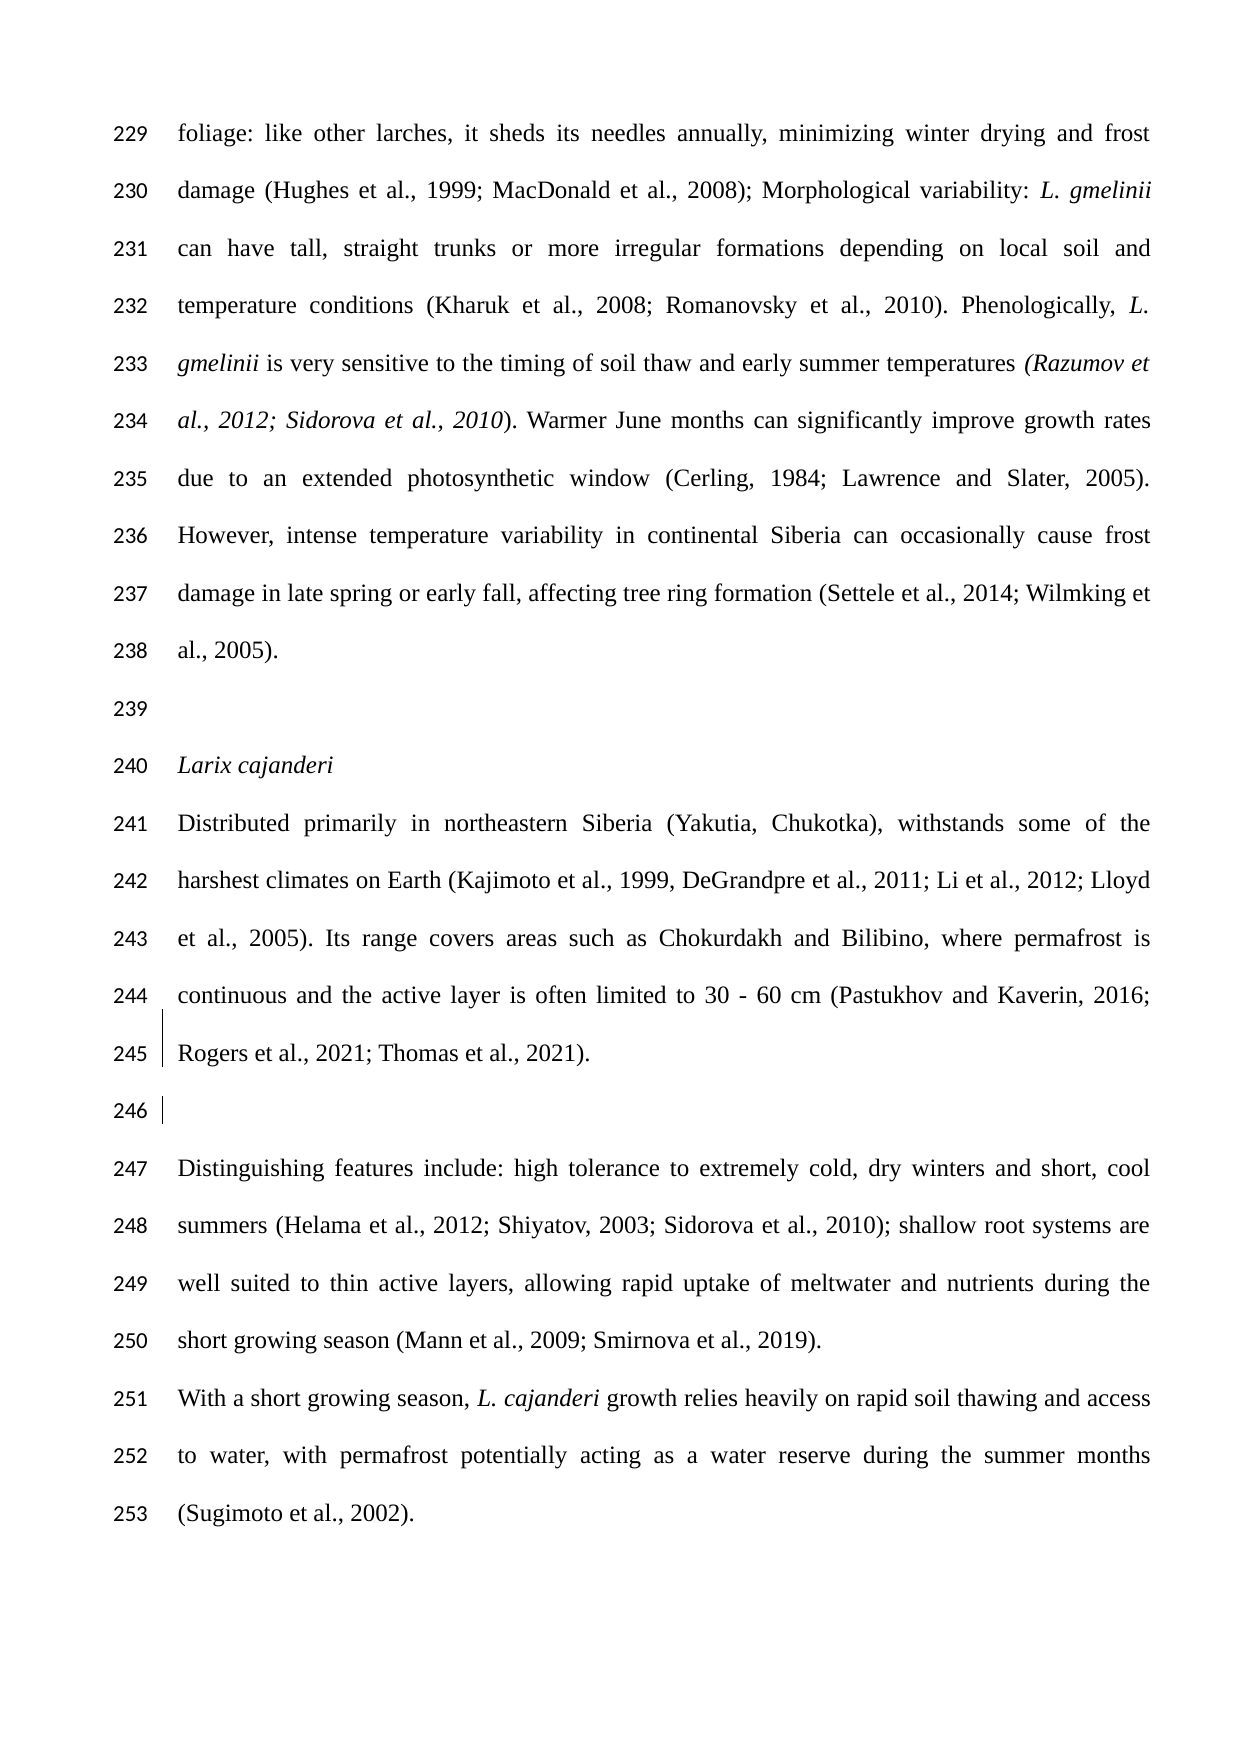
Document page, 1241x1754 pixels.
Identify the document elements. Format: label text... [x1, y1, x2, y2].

text Larix cajanderi [177, 751, 1152, 779]
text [177, 118, 1152, 664]
text Distributed primarily in northeastern Siberia (Yakutia, Chukotka), withstands some of the harshest climates on Earth (Kajimoto et al., 1999, DeGrandpre et al., 2011; Li et al., 2012; Lloyd et al., 2005). Its range covers areas such as Chokurdakh and Bilibino, where permafrost is continuous and the active layer is often limited to 30 - 60 cm (Pastukhov and Kaverin, 2016; Rogers et al., 2021; Thomas et al., 2021). [177, 808, 1152, 1067]
text Distinguishing features include: high tolerance to extremely cold, dry winters and short, cool summers (Helama et al., 2012; Shiyatov, 2003; Sidorova et al., 2010); shallow root systems are well suited to thin active layers, allowing rapid uptake of meltwater and nutrients during the short growing season (Mann et al., 2009; Smirnova et al., 2019). [177, 1153, 1152, 1354]
text With a short growing season, L. cajanderi growth relies heavily on rapid soil thawing and access to water, with permafrost potentially acting as a water reserve during the summer months (Sugimoto et al., 2002). [177, 1383, 1152, 1527]
